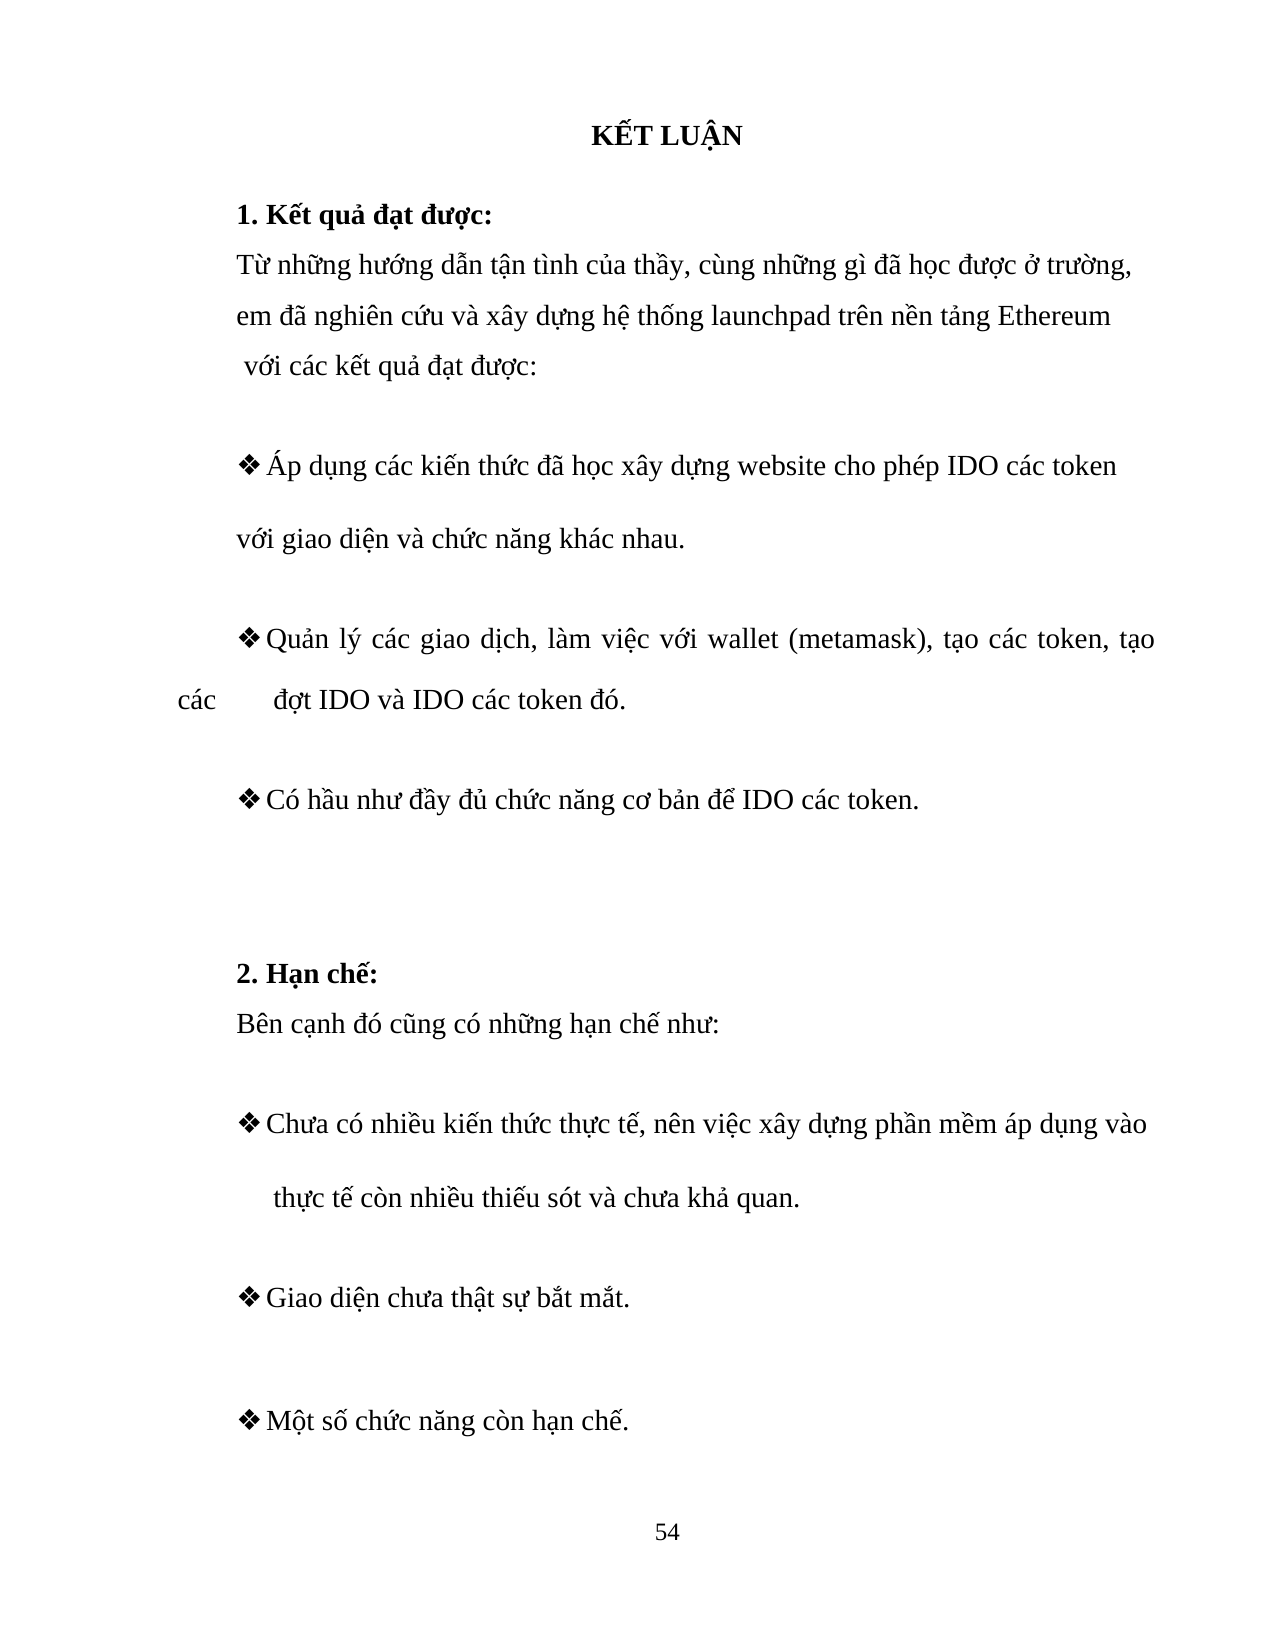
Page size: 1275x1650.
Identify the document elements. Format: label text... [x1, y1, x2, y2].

list Chưa có nhiều kiến thức thực tế, nên việc xây dựng phần mềm áp dụng vào [177, 1090, 1157, 1150]
text với giao diện và chức năng khác nhau. [236, 522, 1157, 555]
list Giao diện chưa thật sự bắt mắt. [177, 1264, 1157, 1324]
text thực tế còn nhiều thiếu sót và chưa khả quan. [236, 1180, 1157, 1214]
list Hạn chế: [177, 956, 1157, 990]
list Một số chức năng còn hạn chế. [177, 1387, 1157, 1447]
list Áp dụng các kiến thức đã học xây dựng website cho phép IDO các token [177, 432, 1157, 492]
list Có hầu như đầy đủ chức năng cơ bản để IDO các token. [177, 766, 1157, 826]
list Quản lý các giao dịch, làm việc với wallet (metamask), tạo các token, tạo các đợt IDO và IDO các token đó. [177, 606, 1157, 716]
text Bên cạnh đó cũng có những hạn chế như: [177, 1007, 1157, 1040]
list Kết quả đạt được: [177, 197, 1157, 231]
text Từ những hướng dẫn tận tình của thầy, cùng những gì đã học được ở trường, [177, 247, 1157, 281]
text với các kết quả đạt được: [177, 348, 1157, 382]
subtitle KẾT LUẬN [177, 118, 1157, 152]
text em đã nghiên cứu và xây dựng hệ thống launchpad trên nền tảng Ethereum [177, 298, 1157, 331]
